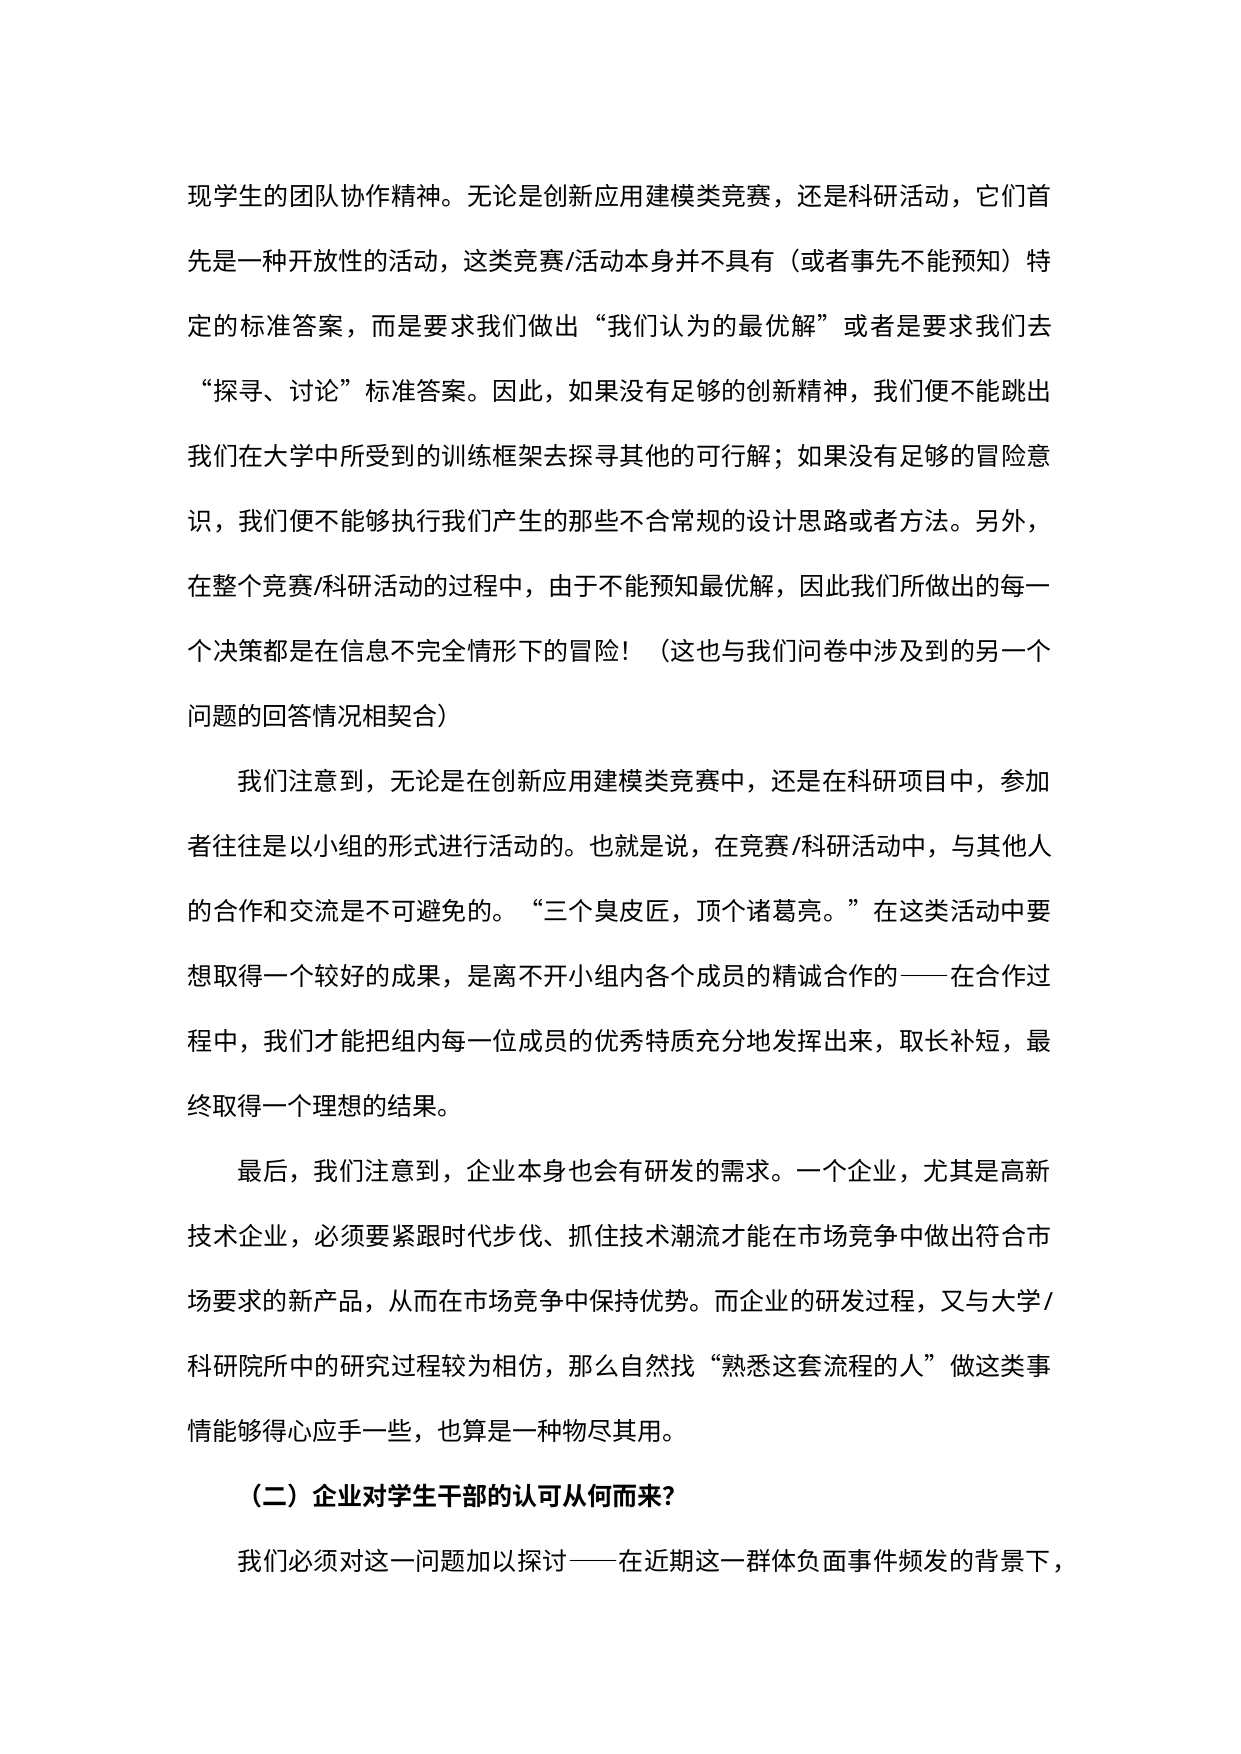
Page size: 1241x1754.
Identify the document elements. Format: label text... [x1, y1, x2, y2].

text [187, 162, 1053, 747]
text 我们注意到，无论是在创新应用建模类竞赛中，还是在科研项目中，参加者往往是以小组的形式进行活动的。也就是说，在竞赛/科研活动中，与其他人的合作和交流是不可避免的。“三个臭皮匠，顶个诸葛亮。”在这类活动中要想取得一个较好的成果，是离不开小组内各个成员的精诚合作的——在合作过程中，我们才能把组内每一位成员的优秀特质充分地发挥出来，取长补短，最终取得一个理想的结果。 [187, 747, 1053, 1137]
text 最后，我们注意到，企业本身也会有研发的需求。一个企业，尤其是高新技术企业，必须要紧跟时代步伐、抓住技术潮流才能在市场竞争中做出符合市场要求的新产品，从而在市场竞争中保持优势。而企业的研发过程，又与大学/科研院所中的研究过程较为相仿，那么自然找“熟悉这套流程的人”做这类事情能够得心应手一些，也算是一种物尽其用。 [187, 1137, 1053, 1462]
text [187, 1527, 1053, 1592]
text （二）企业对学生干部的认可从何而来？ [187, 1462, 1053, 1527]
